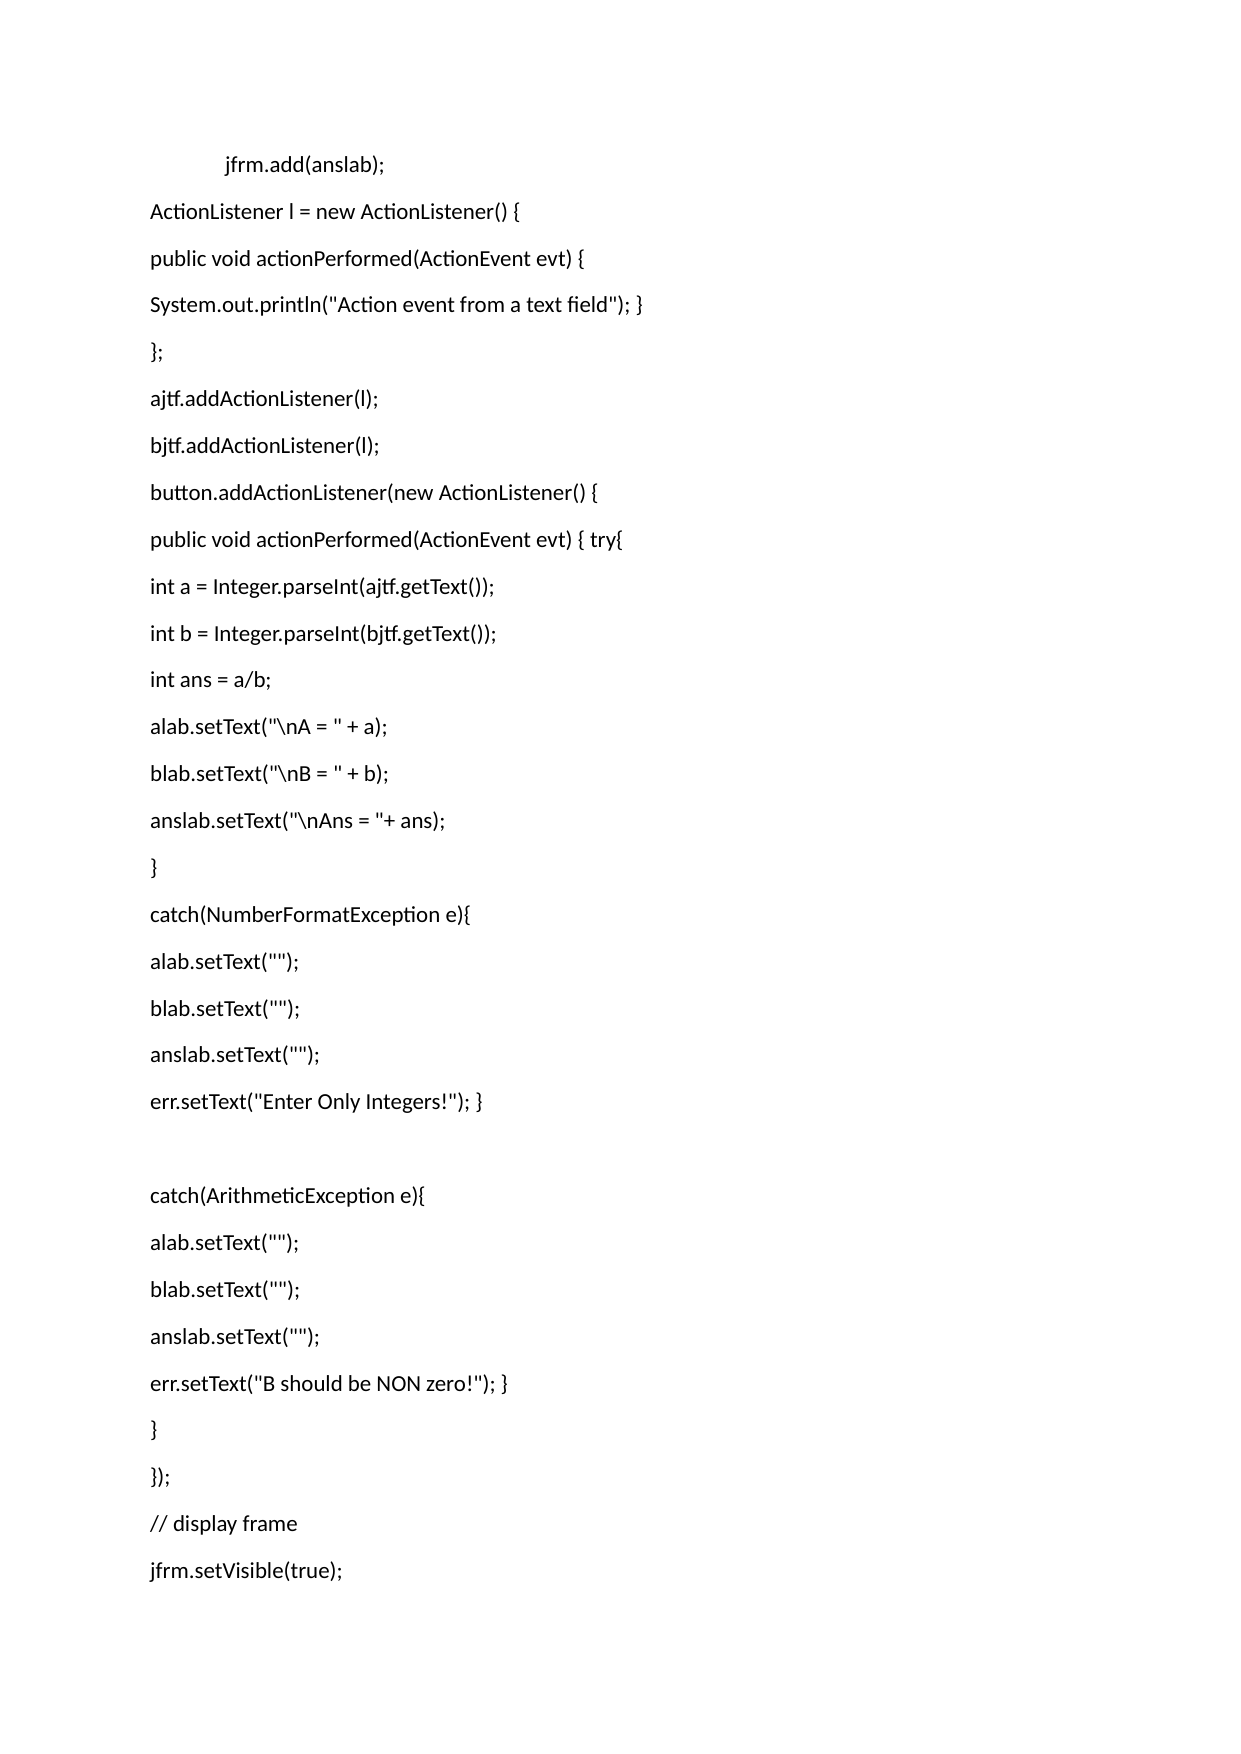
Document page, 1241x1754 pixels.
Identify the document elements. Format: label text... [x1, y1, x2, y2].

text } [150, 1416, 1090, 1444]
text alab.setText(""); [150, 947, 1090, 975]
text err.setText("Enter Only Integers!"); } [150, 1087, 1090, 1116]
text ajtf.addActionListener(l); [150, 384, 1090, 412]
text jfrm.add(anslab); [150, 150, 1090, 178]
text alab.setText(""); [150, 1228, 1090, 1256]
text anslab.setText(""); [150, 1322, 1090, 1350]
text anslab.setText(""); [150, 1041, 1090, 1069]
text jfrm.setVisible(true); [150, 1556, 1090, 1584]
text int ans = a/b; [150, 666, 1090, 694]
text catch(ArithmeticException e){ [150, 1181, 1090, 1209]
text }); [150, 1462, 1090, 1491]
text blab.setText("\nB = " + b); [150, 759, 1090, 787]
text }; [150, 337, 1090, 366]
text int a = Integer.parseInt(ajtf.getText()); [150, 572, 1090, 600]
text int b = Integer.parseInt(bjtf.getText()); [150, 619, 1090, 647]
text blab.setText(""); [150, 994, 1090, 1022]
text public void actionPerformed(ActionEvent evt) { try{ [150, 525, 1090, 553]
text bjtf.addActionListener(l); [150, 431, 1090, 459]
text ActionListener l = new ActionListener() { [150, 197, 1090, 225]
text catch(NumberFormatException e){ [150, 900, 1090, 928]
text public void actionPerformed(ActionEvent evt) { [150, 244, 1090, 272]
text alab.setText("\nA = " + a); [150, 712, 1090, 741]
text blab.setText(""); [150, 1275, 1090, 1303]
text anslab.setText("\nAns = "+ ans); [150, 806, 1090, 834]
text } [150, 853, 1090, 881]
text // display frame [150, 1509, 1090, 1537]
text System.out.println("Action event from a text field"); } [150, 291, 1090, 319]
text err.setText("B should be NON zero!"); } [150, 1369, 1090, 1397]
text button.addActionListener(new ActionListener() { [150, 478, 1090, 506]
